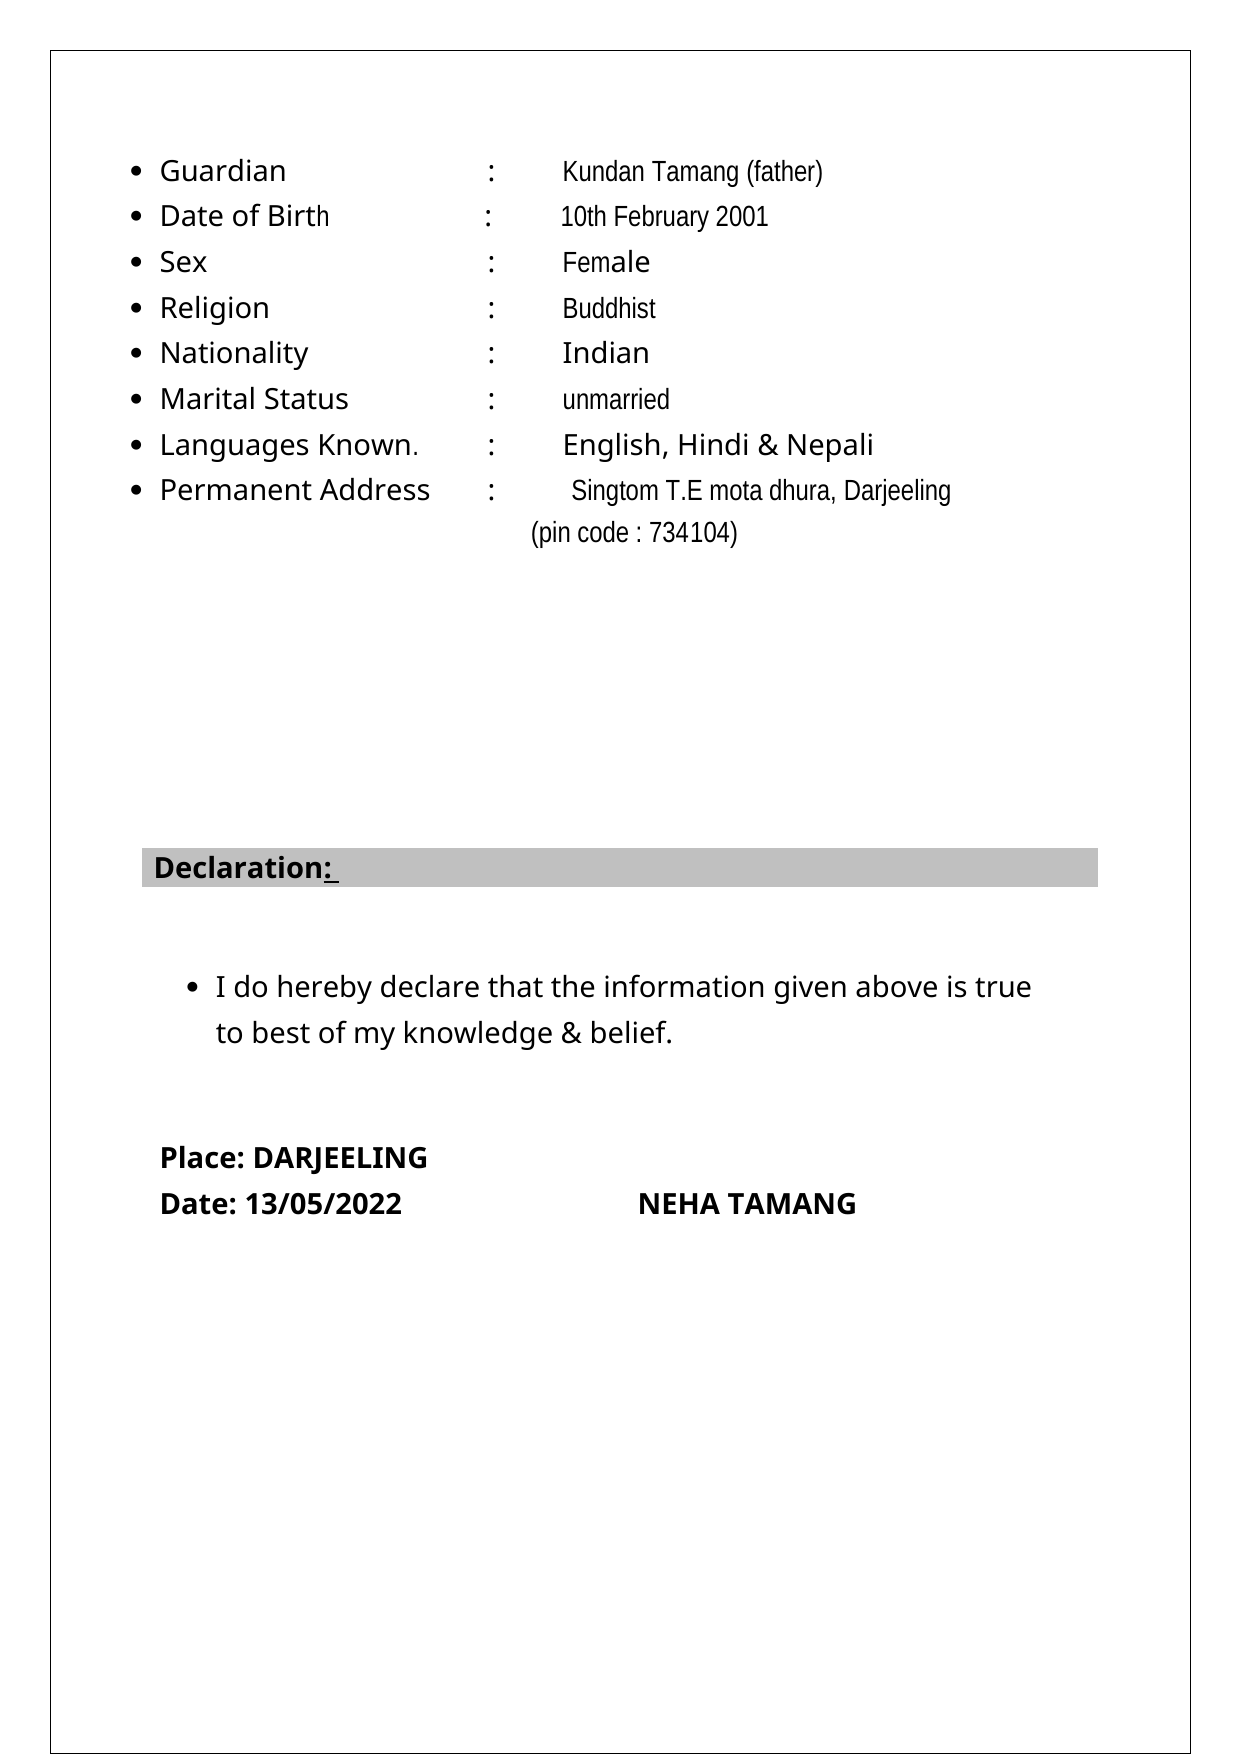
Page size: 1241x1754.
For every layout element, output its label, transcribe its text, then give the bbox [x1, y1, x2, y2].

text Date: 13/05/2022 NEHA TAMANG [159, 1183, 1090, 1223]
list Date of Birth : 10th February 2001 [131, 196, 1053, 235]
table_header Declaration: [142, 848, 1098, 887]
list Languages Known. : English, Hindi & Nepali [131, 424, 1053, 463]
list Permanent Address : Singtom T.E mota dhura, Darjeeling [131, 469, 1165, 509]
list Guardian : Kundan Tamang (father) [131, 150, 1053, 190]
list (pin code : 734104) [159, 515, 1165, 548]
list Marital Status : unmarried [131, 378, 1053, 418]
list Sex : Female [131, 241, 1053, 281]
list I do hereby declare that the information given above is true to best of my knowledge & belief. [187, 967, 1053, 1052]
text Place: DARJEELING [159, 1137, 1053, 1177]
list Nationality : Indian [131, 332, 1053, 372]
list Religion : Buddhist [131, 287, 1053, 327]
